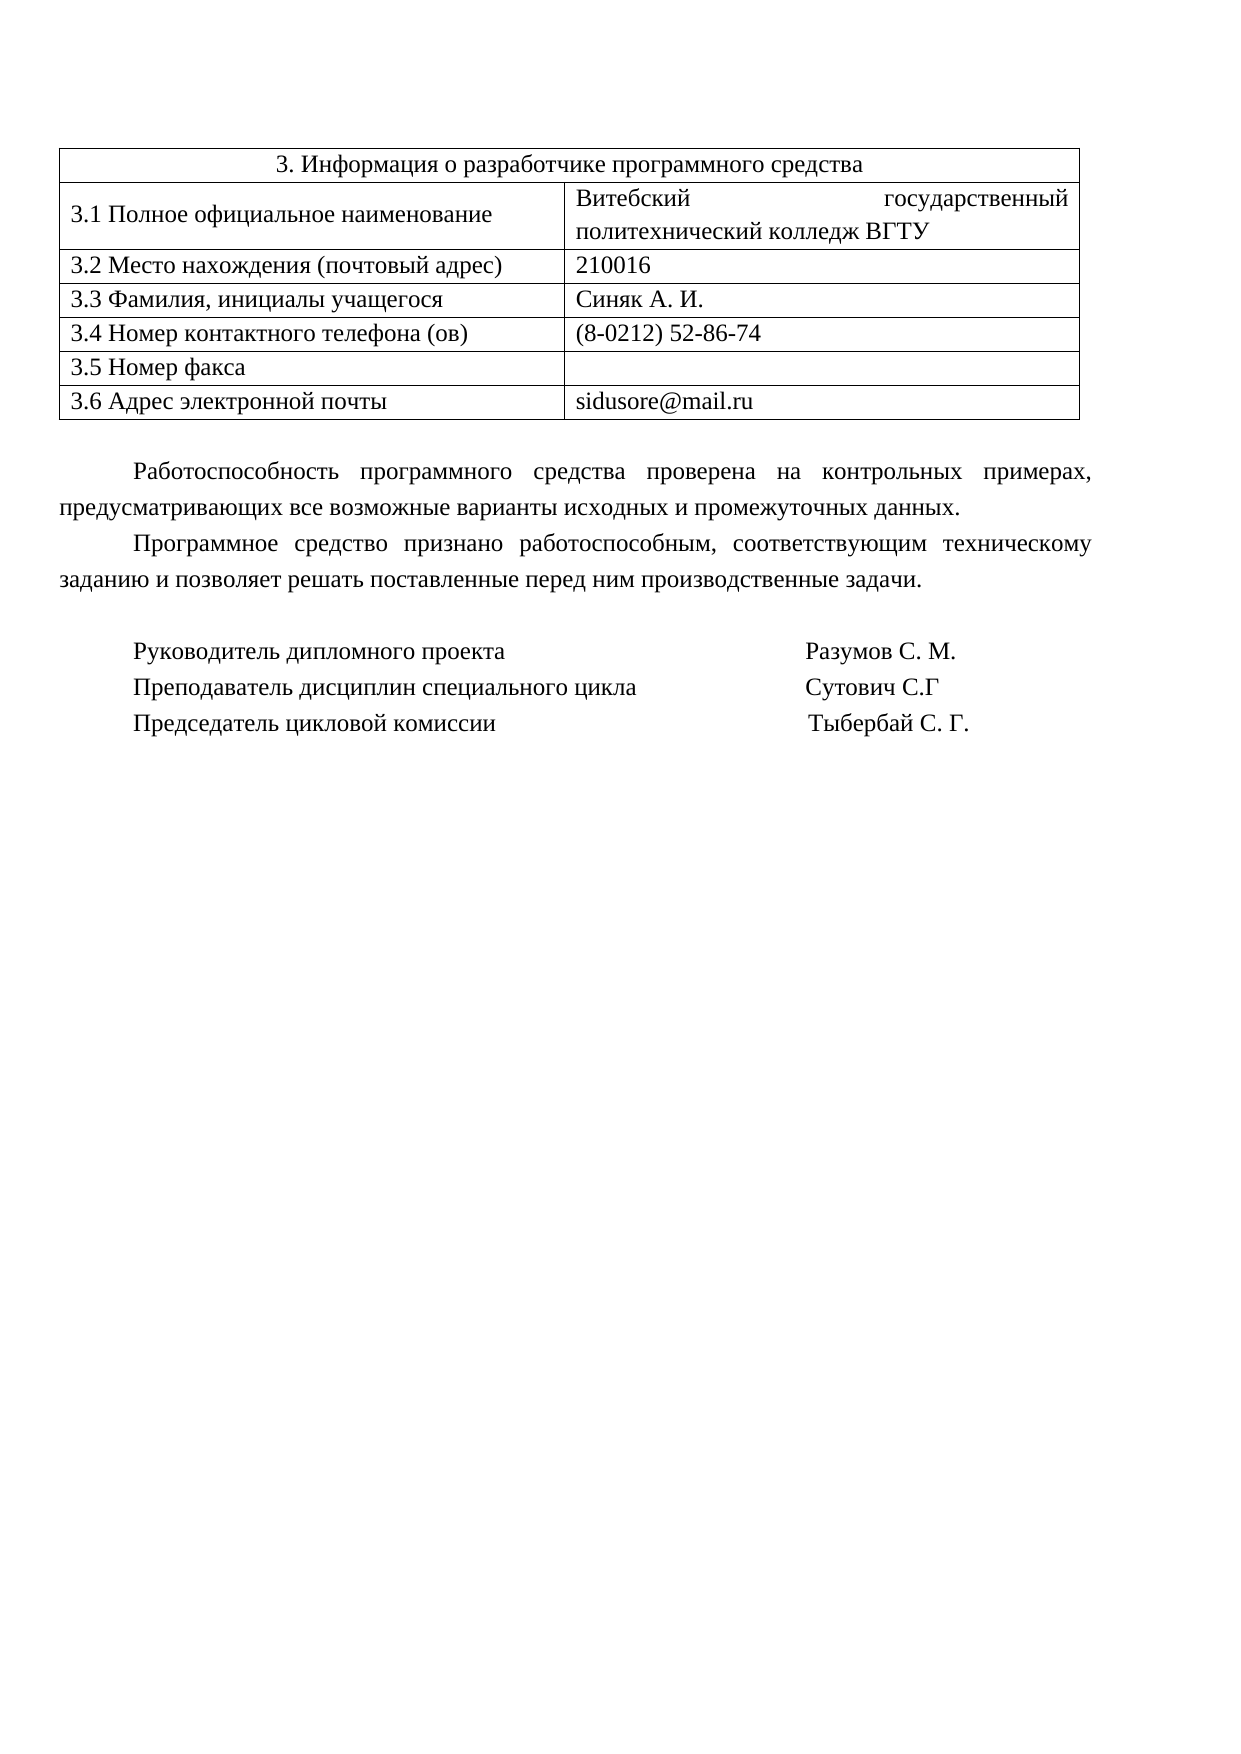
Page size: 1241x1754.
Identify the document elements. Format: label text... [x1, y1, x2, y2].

table_cell 3.1 Полное официальное наименование [60, 183, 564, 249]
text Преподаватель дисциплин специального цикла Сутович С.Г [59, 672, 1092, 701]
table_cell sidusore@mail.ru [565, 386, 1079, 419]
table_cell 3.3 Фамилия, инициалы учащегося [60, 284, 564, 317]
table_cell 3.4 Номер контактного телефона (ов) [60, 318, 564, 351]
text Работоспособность программного средства проверена на контрольных примерах, предусматривающих все возможные варианты исходных и промежуточных данных. [59, 456, 1092, 521]
table_cell [565, 352, 1079, 385]
table_cell 3.6 Адрес электронной почты [60, 386, 564, 419]
table_cell (8-0212) 52-86-74 [565, 318, 1079, 351]
table_cell 3.2 Место нахождения (почтовый адрес) [60, 250, 564, 283]
table_cell Синяк А. И. [565, 284, 1079, 317]
text Руководитель дипломного проекта Разумов С. М. [59, 636, 1092, 664]
table_cell 210016 [565, 250, 1079, 283]
table_cell 3. Информация о разработчике программного средства [60, 149, 1079, 182]
table_cell 3.5 Номер факса [60, 352, 564, 385]
text Программное средство признано работоспособным, соответствующим техническому заданию и позволяет решать поставленные перед ним производственные задачи. [59, 528, 1092, 593]
table_cell Витебский государственный политехнический колледж ВГТУ [565, 183, 1079, 249]
text Председатель цикловой комиссии Тыбербай С. Г. [59, 708, 1092, 736]
